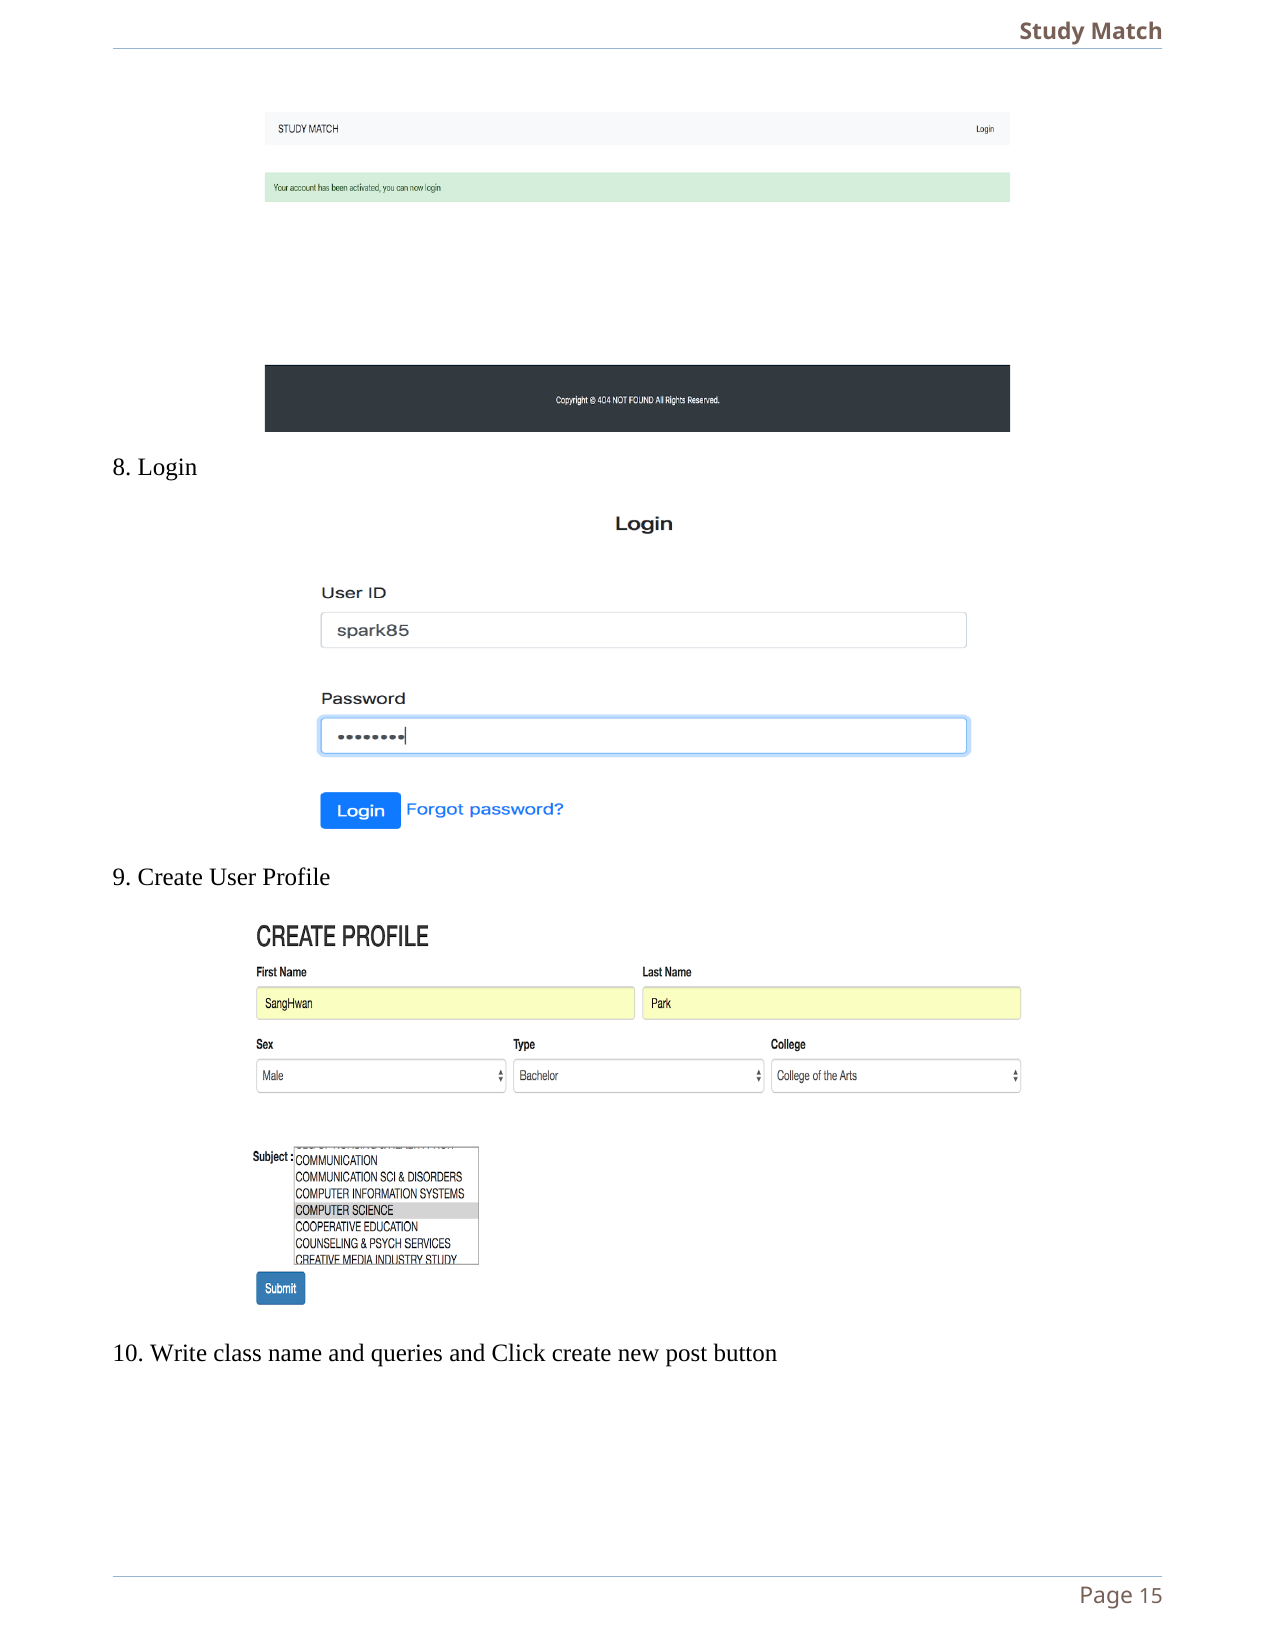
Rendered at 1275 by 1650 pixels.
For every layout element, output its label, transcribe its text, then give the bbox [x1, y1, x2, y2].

text 9. Create User Profile [112, 862, 1162, 891]
picture [263, 501, 1012, 841]
picture [234, 911, 1041, 1318]
text 8. Login [112, 452, 1162, 481]
picture [264, 112, 1011, 432]
text 10. Write class name and queries and Click create new post button [112, 1338, 1162, 1367]
